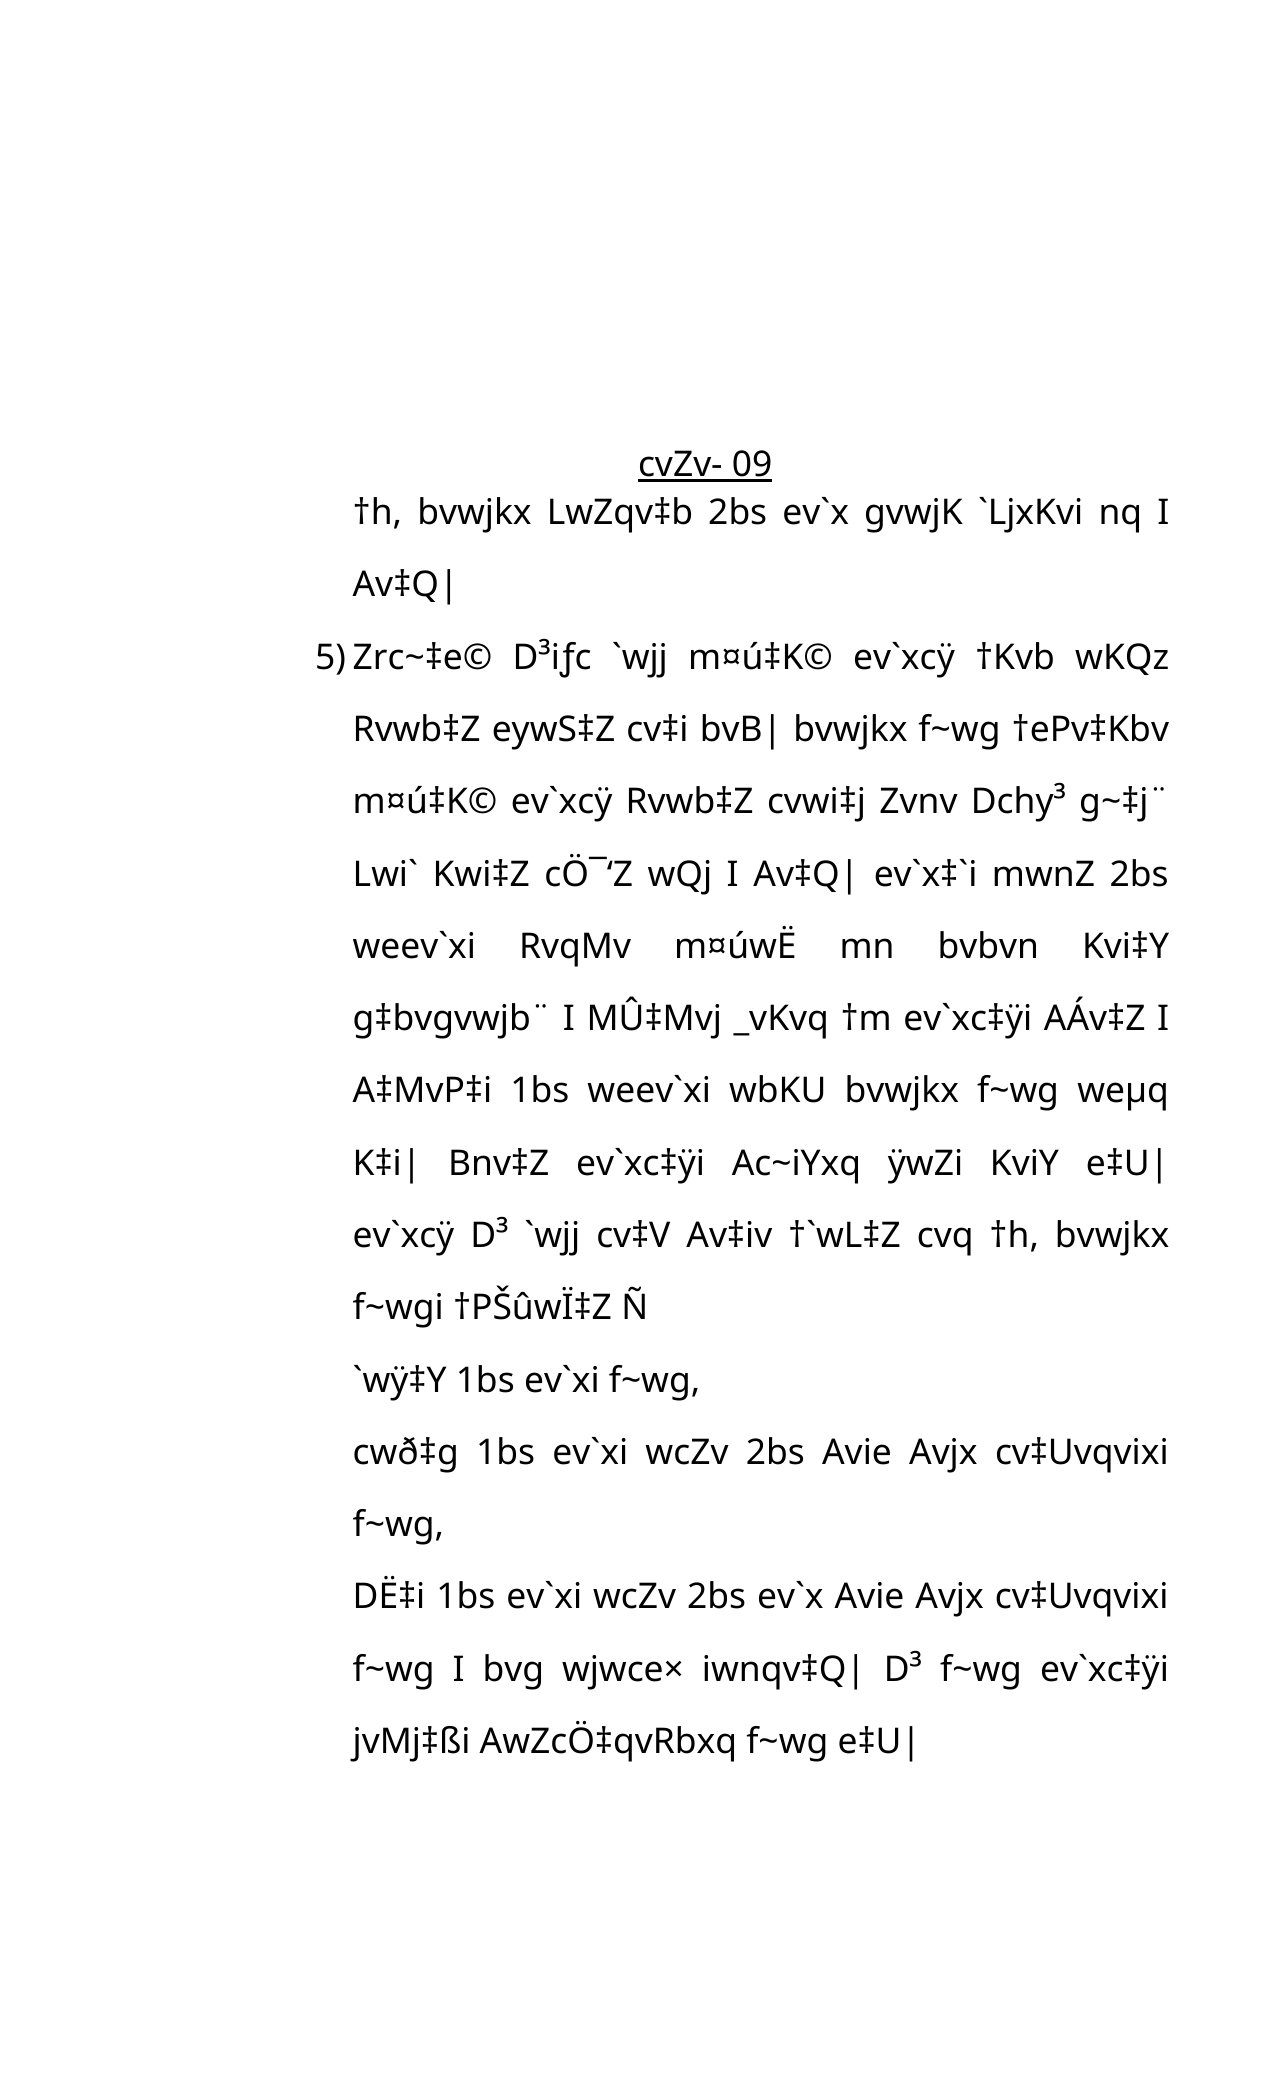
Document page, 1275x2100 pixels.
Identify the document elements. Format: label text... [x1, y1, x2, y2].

list Zrc~‡e© D³iƒc `wjj m¤ú‡K© ev`xcÿ †Kvb wKQz Rvwb‡Z eywS‡Z cv‡i bvB| bvwjkx f~wg †ePv‡Kbv m¤ú‡K© ev`xcÿ Rvwb‡Z cvwi‡j Zvnv Dchy³ g~‡j¨ Lwi` Kwi‡Z cÖ¯‘Z wQj I Av‡Q| ev`x‡`i mwnZ 2bs weev`xi RvqMv m¤úwË mn bvbvn Kvi‡Y g‡bvgvwjb¨ I MÛ‡Mvj _vKvq †m ev`xc‡ÿi AÁv‡Z I A‡MvP‡i 1bs weev`xi wbKU bvwjkx f~wg weµq K‡i| Bnv‡Z ev`xc‡ÿi Ac~iYxq ÿwZi KviY e‡U| ev`xcÿ D³ `wjj cv‡V Av‡iv †`wL‡Z cvq †h, bvwjkx f~wgi †PŠûwÏ‡Z Ñ [315, 631, 1170, 1330]
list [315, 487, 1170, 607]
list DË‡i 1bs ev`xi wcZv 2bs ev`x Avie Avjx cv‡Uvqvixi f~wg I bvg wjwce× iwnqv‡Q| D³ f~wg ev`xc‡ÿi jvMj‡ßi AwZcÖ‡qvRbxq f~wg e‡U| [352, 1571, 1170, 1764]
list cwð‡g 1bs ev`xi wcZv 2bs Avie Avjx cv‡Uvqvixi f~wg, [352, 1426, 1170, 1547]
list `wÿ‡Y 1bs ev`xi f~wg, [352, 1354, 1170, 1402]
